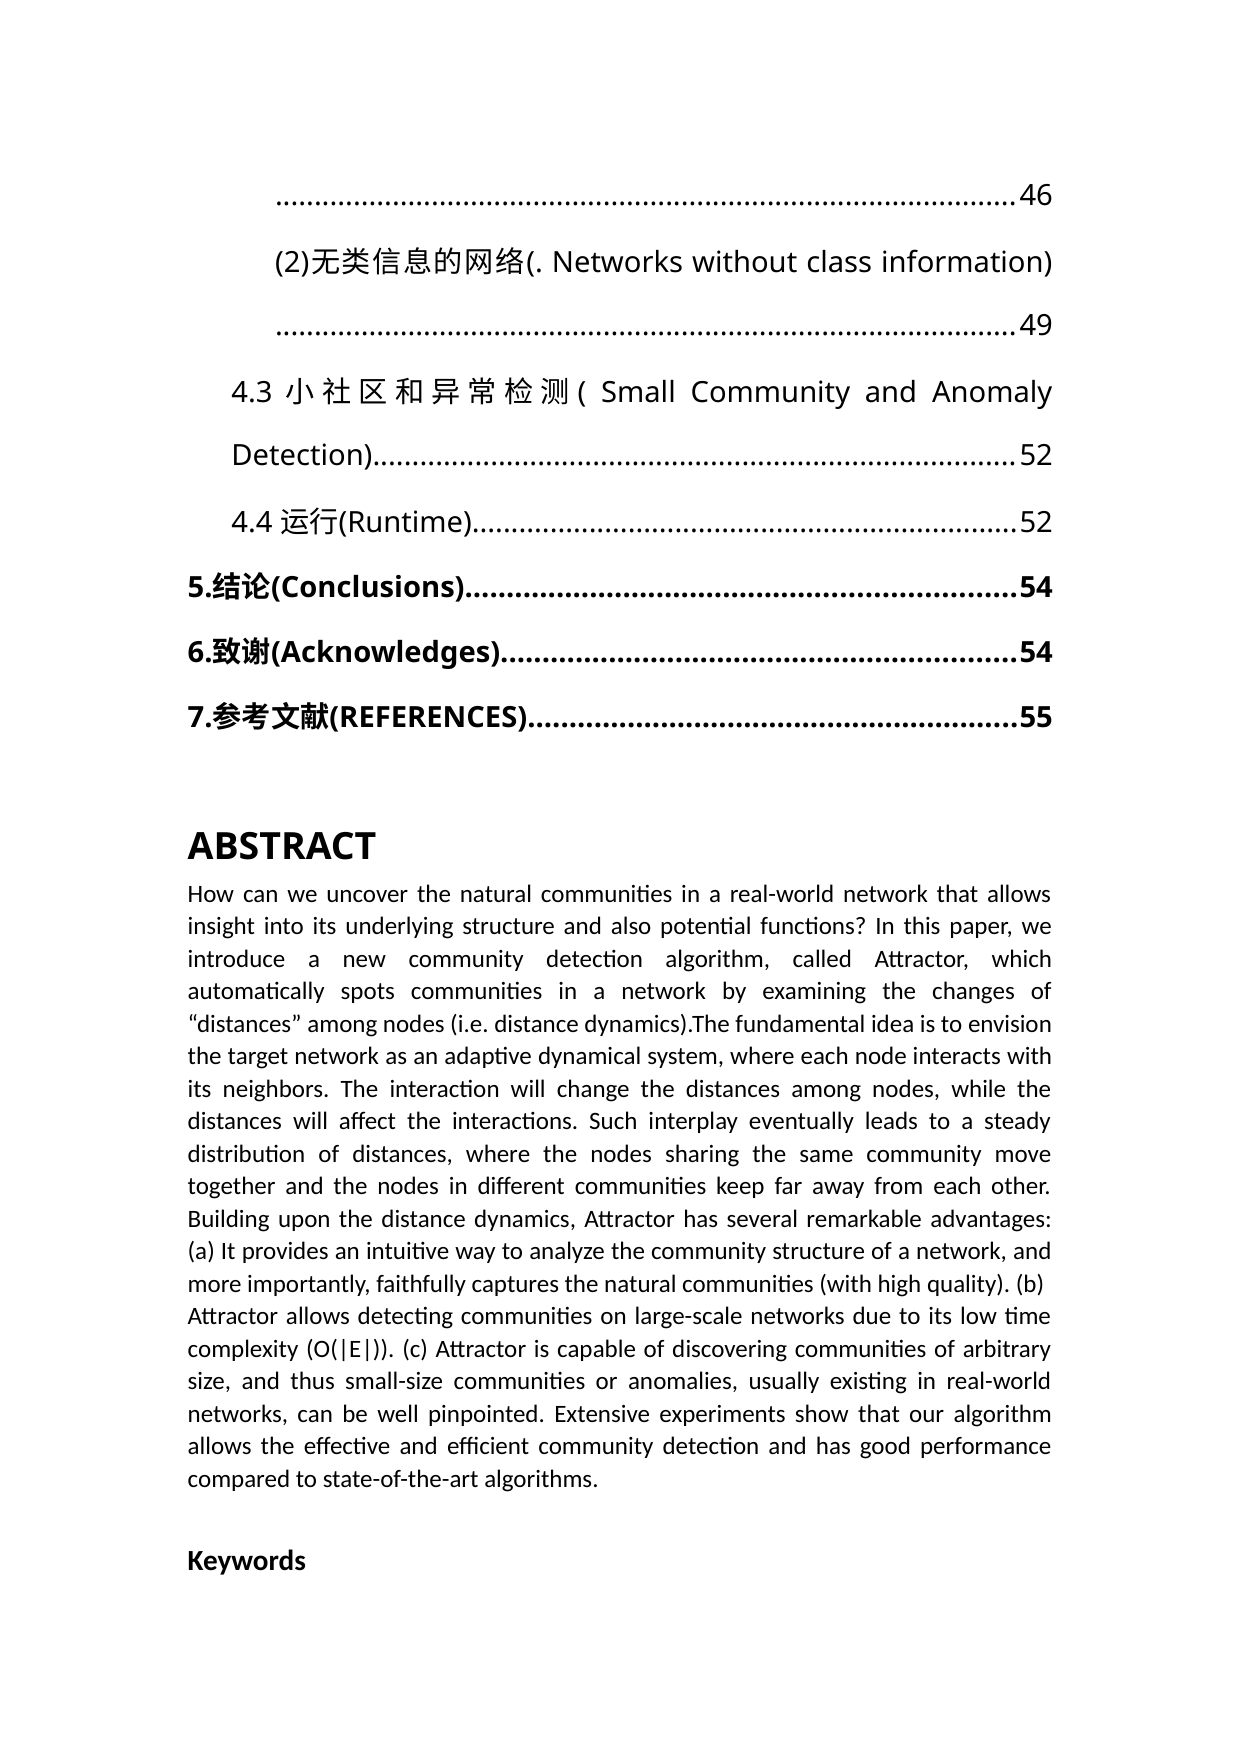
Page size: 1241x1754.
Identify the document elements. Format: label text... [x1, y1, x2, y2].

text Keywords [187, 1527, 1053, 1592]
text ABSTRACT [187, 812, 1053, 877]
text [275, 162, 1053, 227]
text (2)无类信息的网络(. Networks without class information) 49 [275, 227, 1053, 357]
text 5.结论(Conclusions) 54 [187, 552, 1053, 617]
text 4.4 运行(Runtime) 52 [231, 487, 1053, 552]
text How can we uncover the natural communities in a real-world network that allows insight into its underlying structure and also potential functions? In this paper, we introduce a new community detection algorithm, called Attractor, which automatically spots communities in a network by examining the changes of “distances” among nodes (i.e. distance dynamics).The fundamental idea is to envision the target network as an adaptive dynamical system, where each node interacts with its neighbors. The interaction will change the distances among nodes, while the distances will affect the interactions. Such interplay eventually leads to a steady distribution of distances, where the nodes sharing the same community move together and the nodes in different communities keep far away from each other. Building upon the distance dynamics, Attractor has several remarkable advantages: (a) It provides an intuitive way to analyze the community structure of a network, and more importantly, faithfully captures the natural communities (with high quality). (b) [187, 877, 1053, 1299]
text 6.致谢(Acknowledges) 54 [187, 617, 1053, 682]
text 4.3小社区和异常检测( Small Community and Anomaly Detection) 52 [231, 357, 1053, 487]
text Attractor allows detecting communities on large-scale networks due to its low time complexity (O(|E|)). (c) Attractor is capable of discovering communities of arbitrary size, and thus small-size communities or anomalies, usually existing in real-world networks, can be well pinpointed. Extensive experiments show that our algorithm allows the effective and efficient community detection and has good performance compared to state-of-the-art algorithms. [187, 1299, 1053, 1494]
text 7.参考文献(REFERENCES) 55 [187, 682, 1053, 747]
